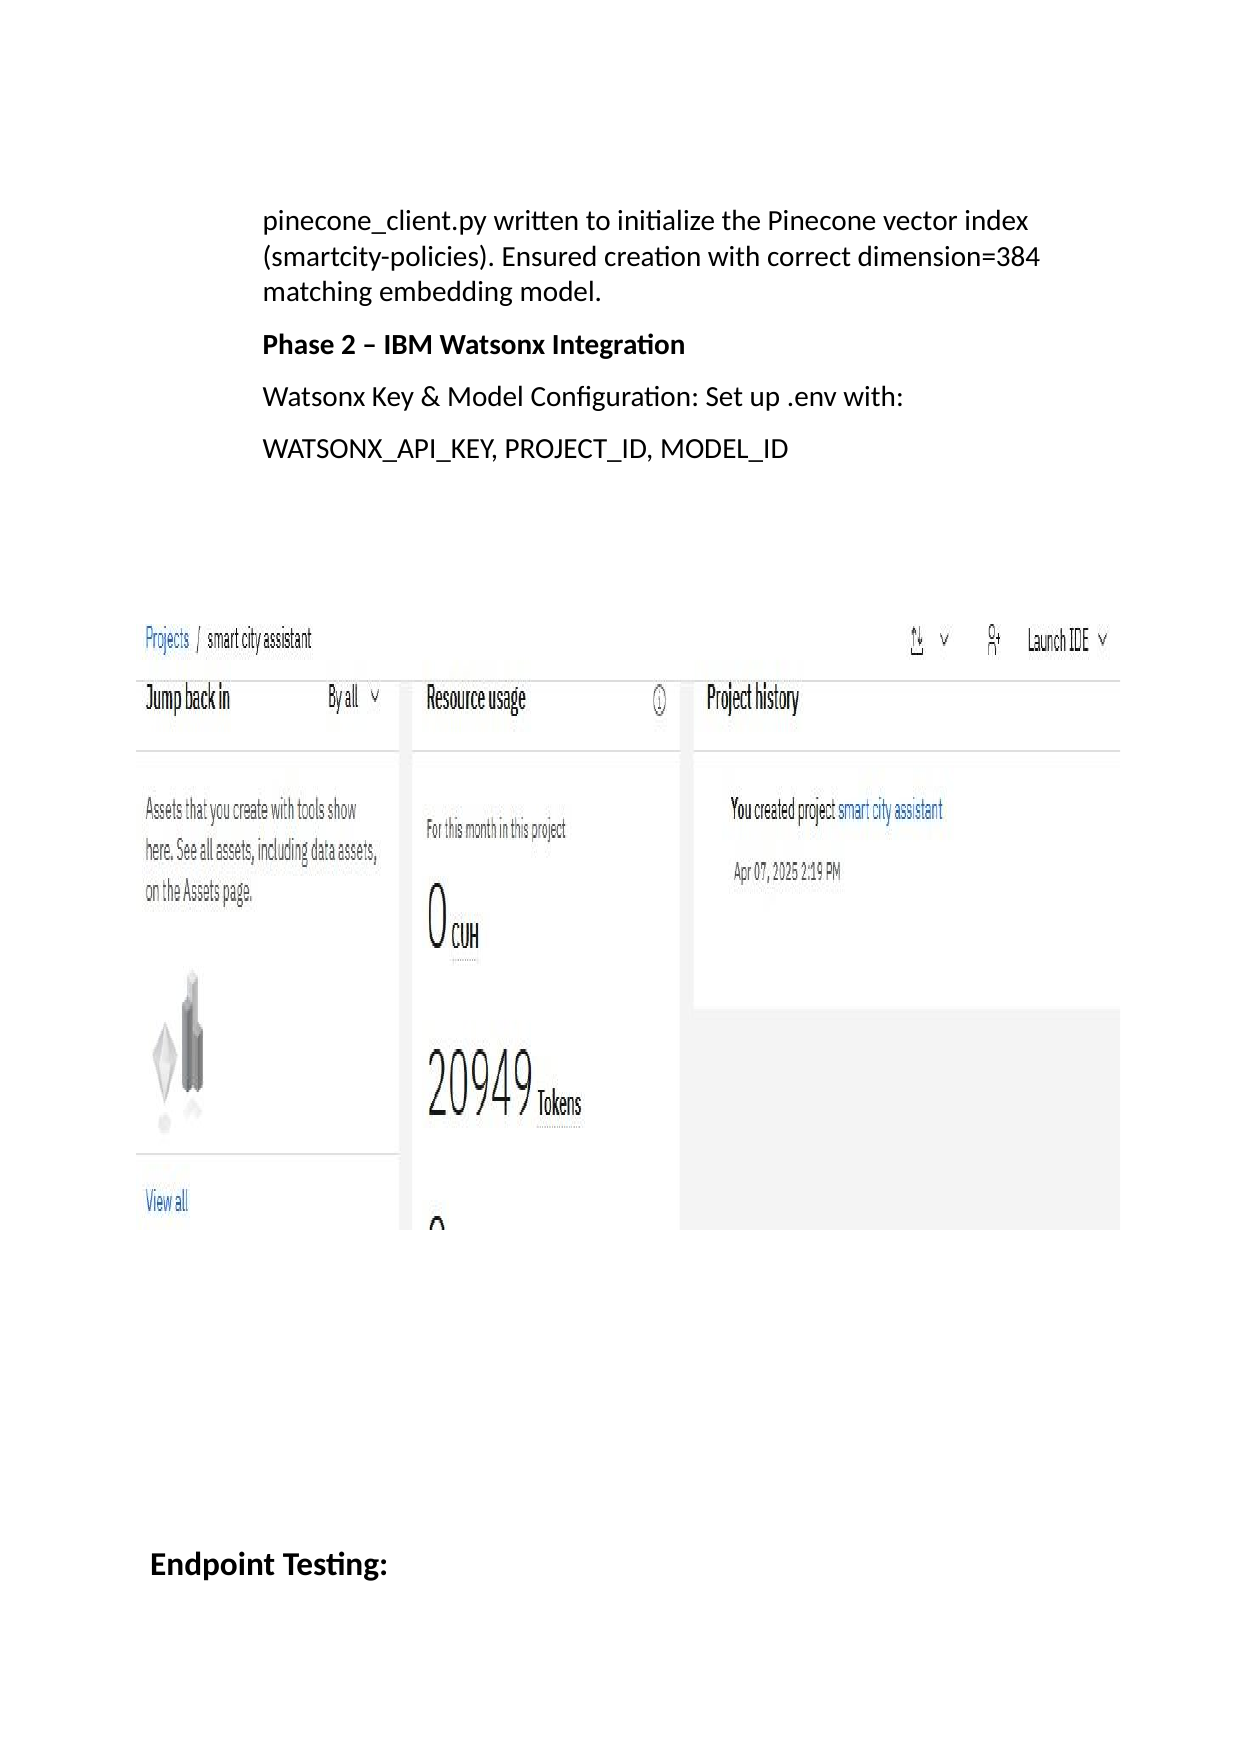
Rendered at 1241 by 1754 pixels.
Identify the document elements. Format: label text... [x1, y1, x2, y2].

text WATSONX_API_KEY, PROJECT_ID, MODEL_ID [262, 430, 1090, 532]
text Watsonx Key & Model Configuration: Set up .env with: [262, 378, 1090, 414]
text Phase 2 – IBM Watsonx Integration [262, 326, 1090, 361]
text Endpoint Testing: [150, 1508, 1090, 1584]
picture [136, 624, 1121, 1230]
text pinecone_client.py written to initialize the Pinecone vector index (smartcity-policies). Ensured creation with correct dimension=384 matching embedding model. [262, 202, 1090, 309]
